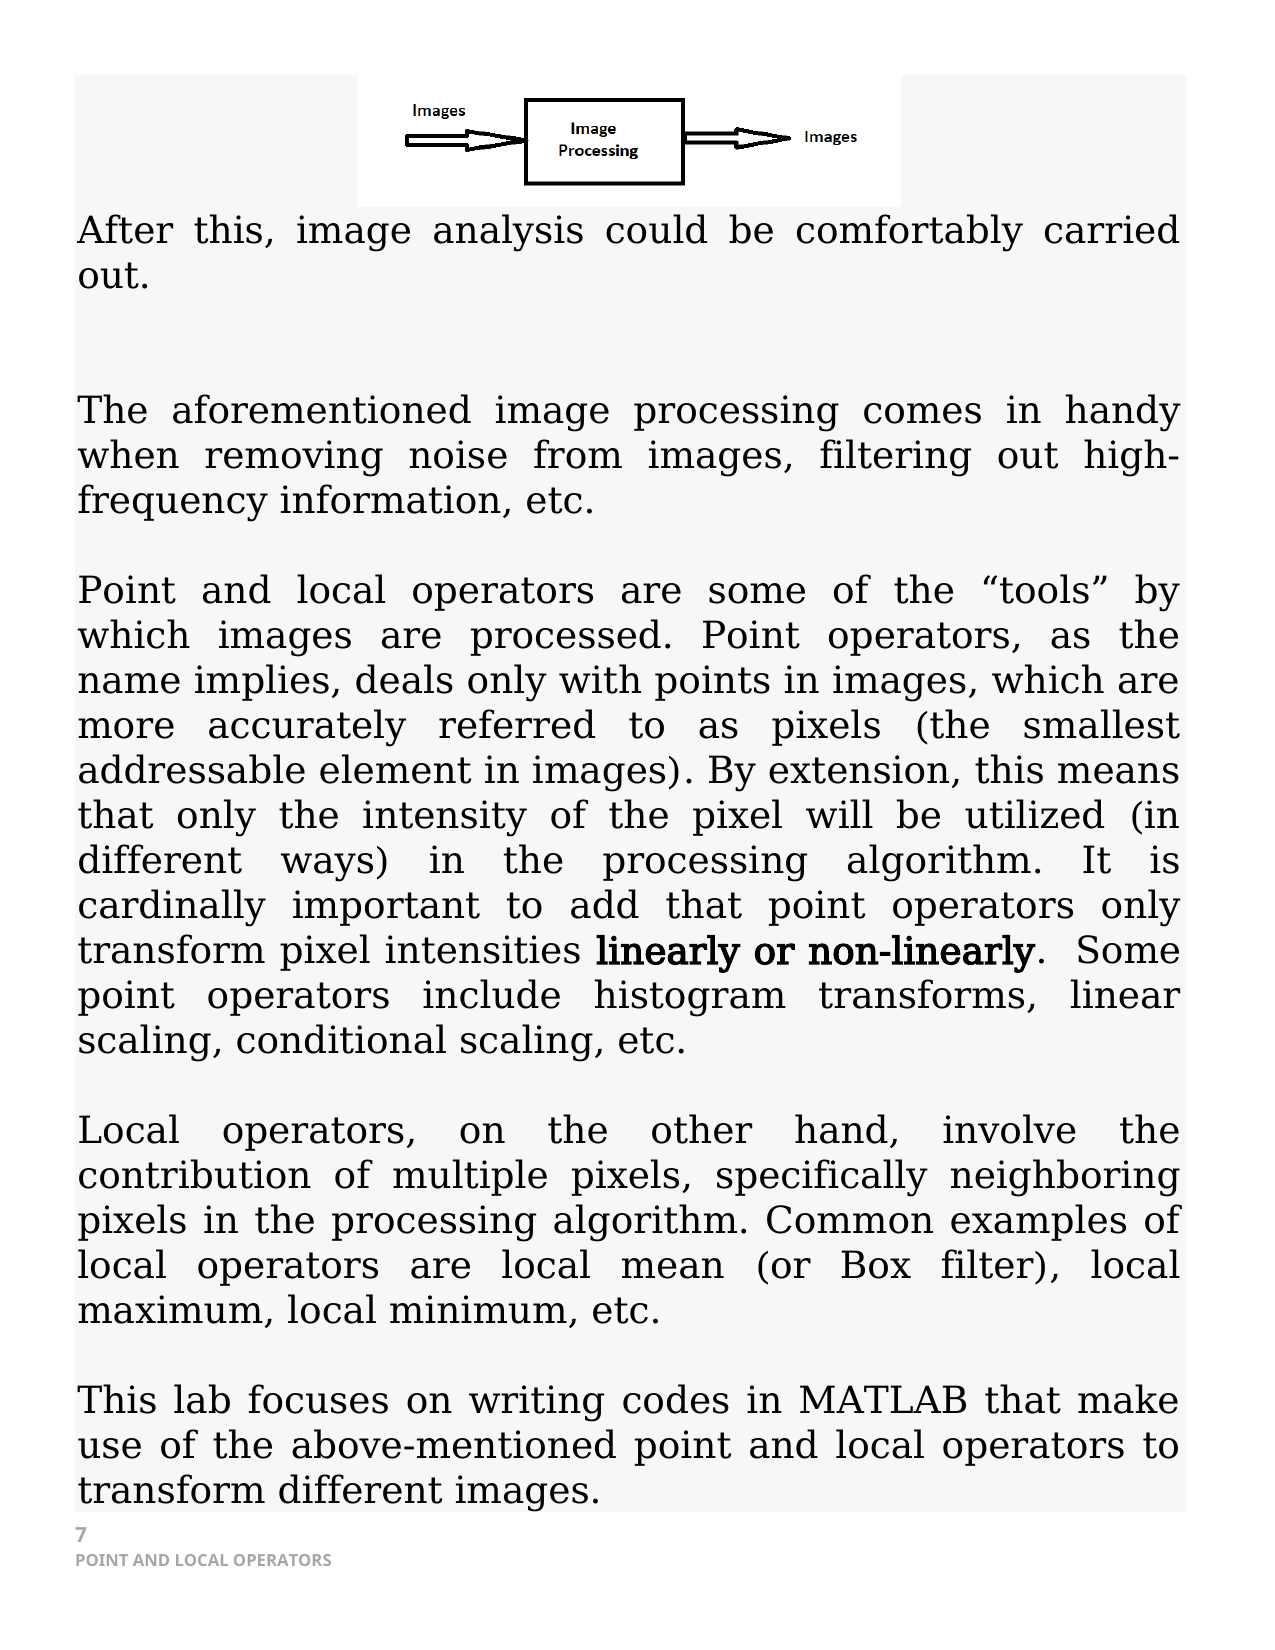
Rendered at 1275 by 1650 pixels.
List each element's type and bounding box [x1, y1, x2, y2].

picture [356, 75, 902, 207]
table_header [77, 75, 1181, 1512]
table_header [1181, 75, 1186, 1512]
